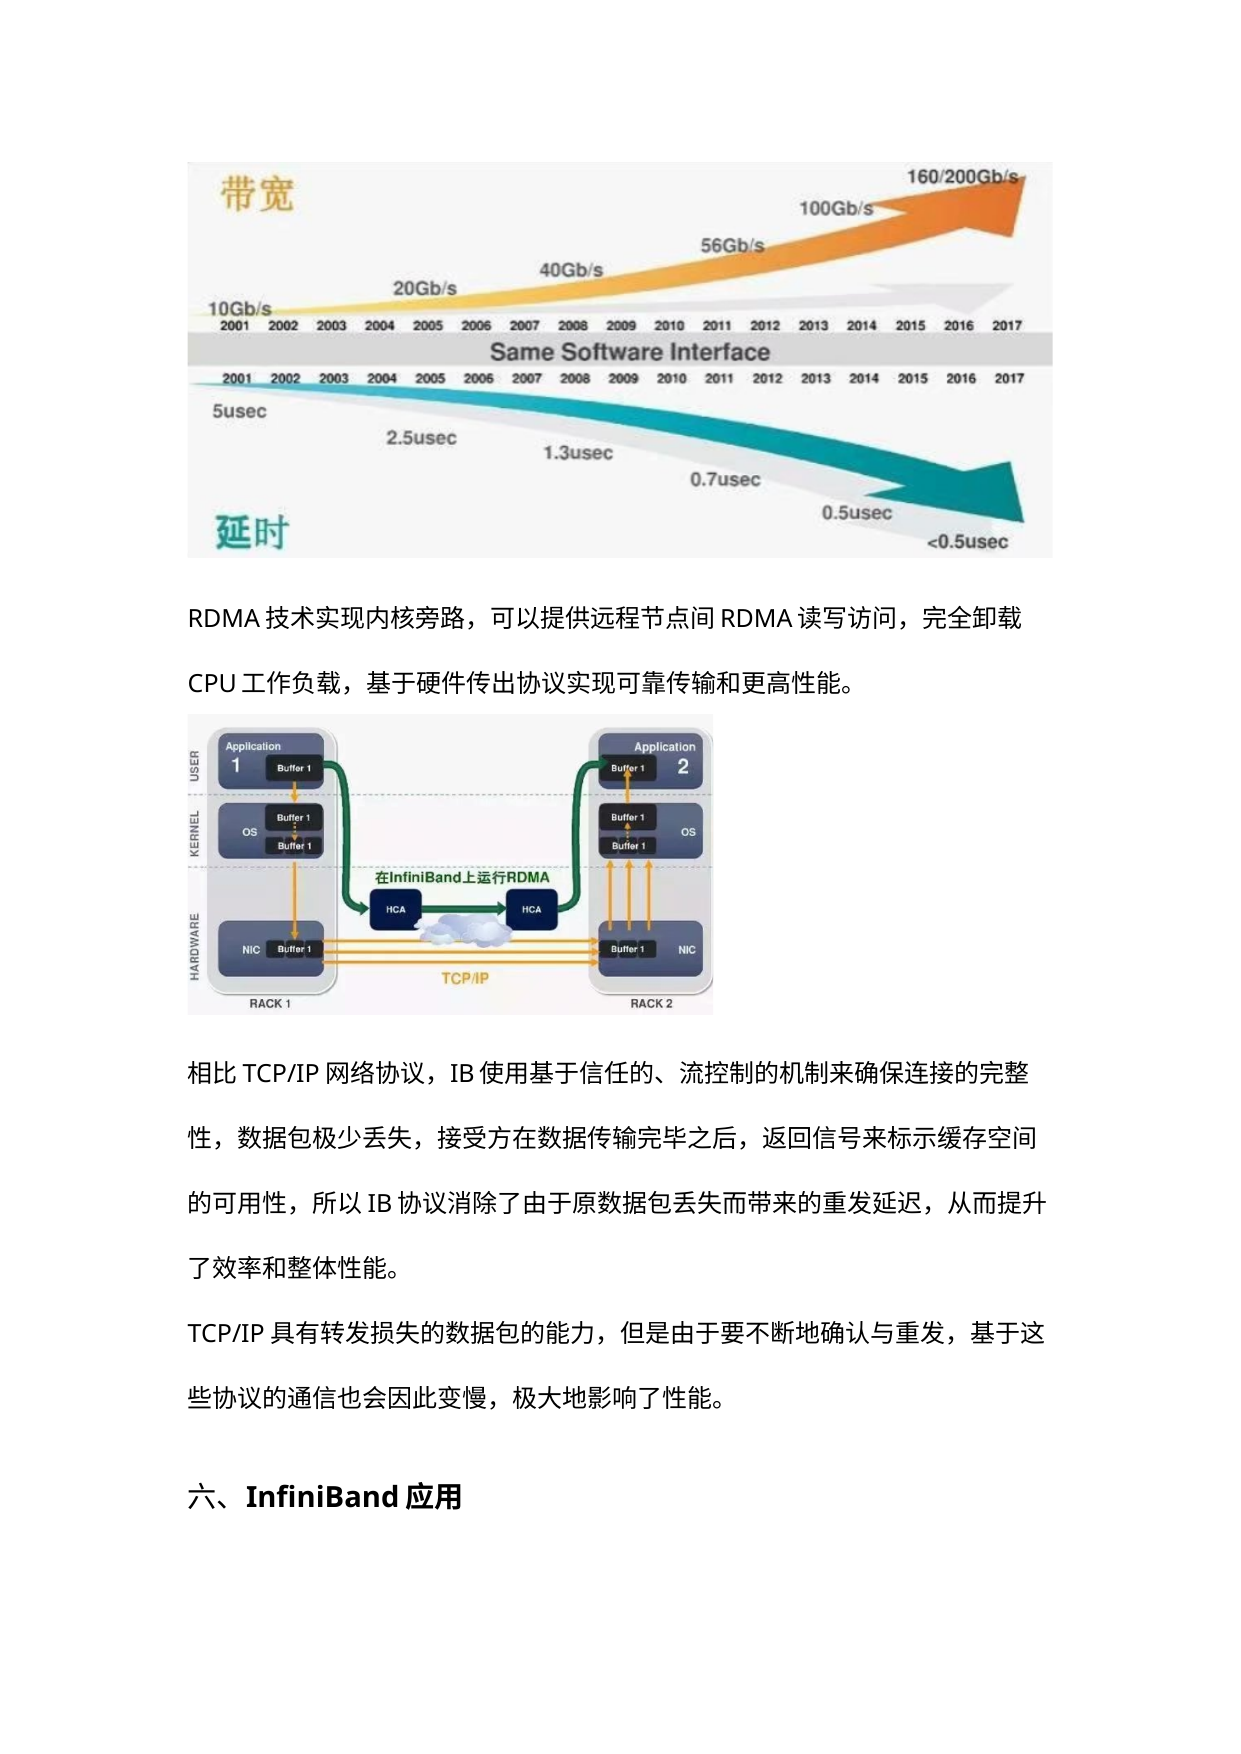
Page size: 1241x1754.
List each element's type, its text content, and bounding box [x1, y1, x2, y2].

text 相比TCP/IP网络协议，IB使用基于信任的、流控制的机制来确保连接的完整性，数据包极少丢失，接受方在数据传输完毕之后，返回信号来标示缓存空间的可用性，所以IB协议消除了由于原数据包丢失而带来的重发延迟，从而提升了效率和整体性能。 TCP/IP具有转发损失的数据包的能力，但是由于要不断地确认与重发，基于这些协议的通信也会因此变慢，极大地影响了性能。 [187, 1039, 1053, 1429]
text RDMA技术实现内核旁路，可以提供远程节点间RDMA读写访问，完全卸载CPU工作负载，基于硬件传出协议实现可靠传输和更高性能。 [187, 584, 1053, 714]
picture [187, 714, 714, 1015]
picture [187, 162, 1053, 558]
text 六、InfiniBand应用 [187, 1462, 1053, 1527]
